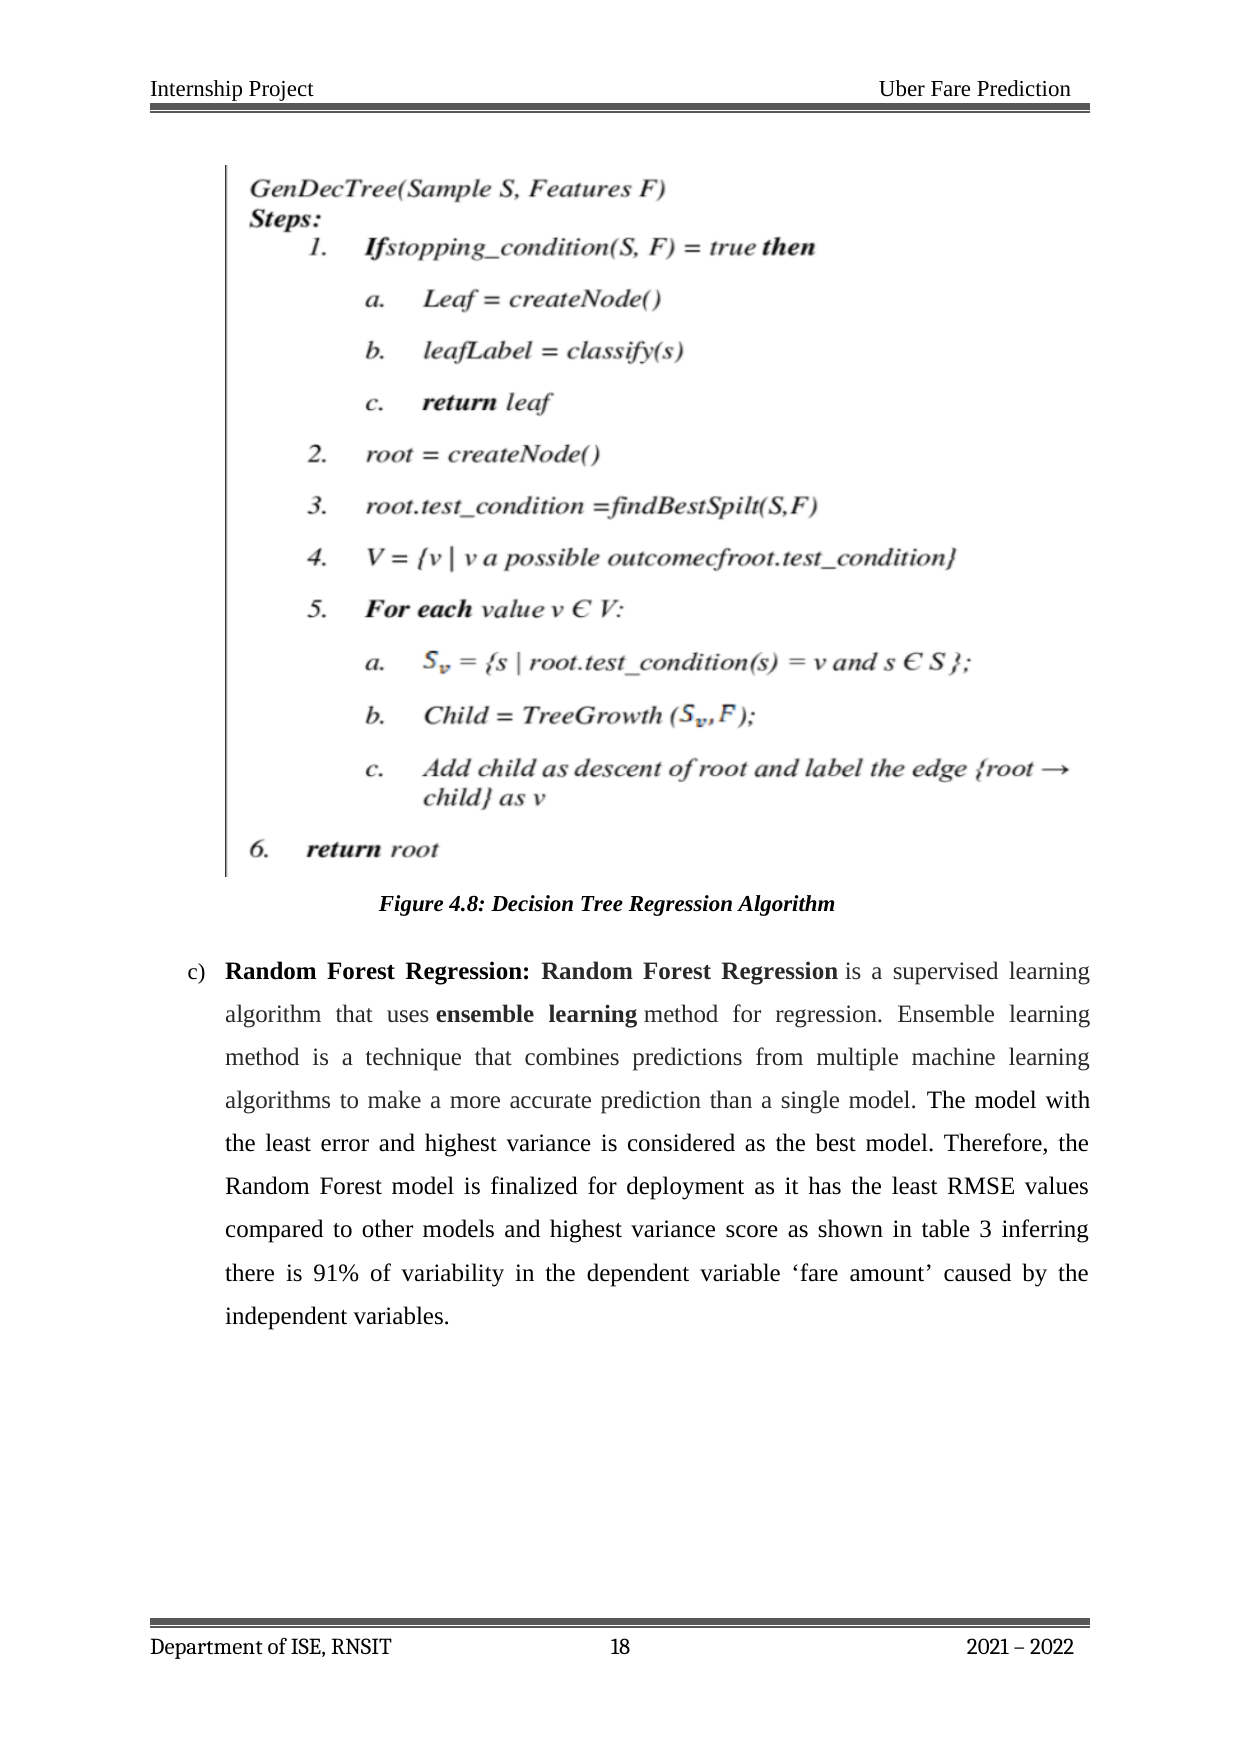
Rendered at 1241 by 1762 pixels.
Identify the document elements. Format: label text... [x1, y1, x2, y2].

picture [225, 165, 1155, 877]
text Figure 4.8: Decision Tree Regression Algorithm [150, 890, 1090, 916]
list Random Forest Regression: Random Forest Regression is a supervised learning algorithm that uses ensemble learning method for regression. Ensemble learning method is a technique that combines predictions from multiple machine learning algorithms to make a more accurate prediction than a single model. The model with the least error and highest variance is considered as the best model. Therefore, the Random Forest model is finalized for deployment as it has the least RMSE values compared to other models and highest variance score as shown in table 3 inferring there is 91% of variability in the dependent variable ‘fare amount’ caused by the independent variables. [187, 956, 1090, 1329]
